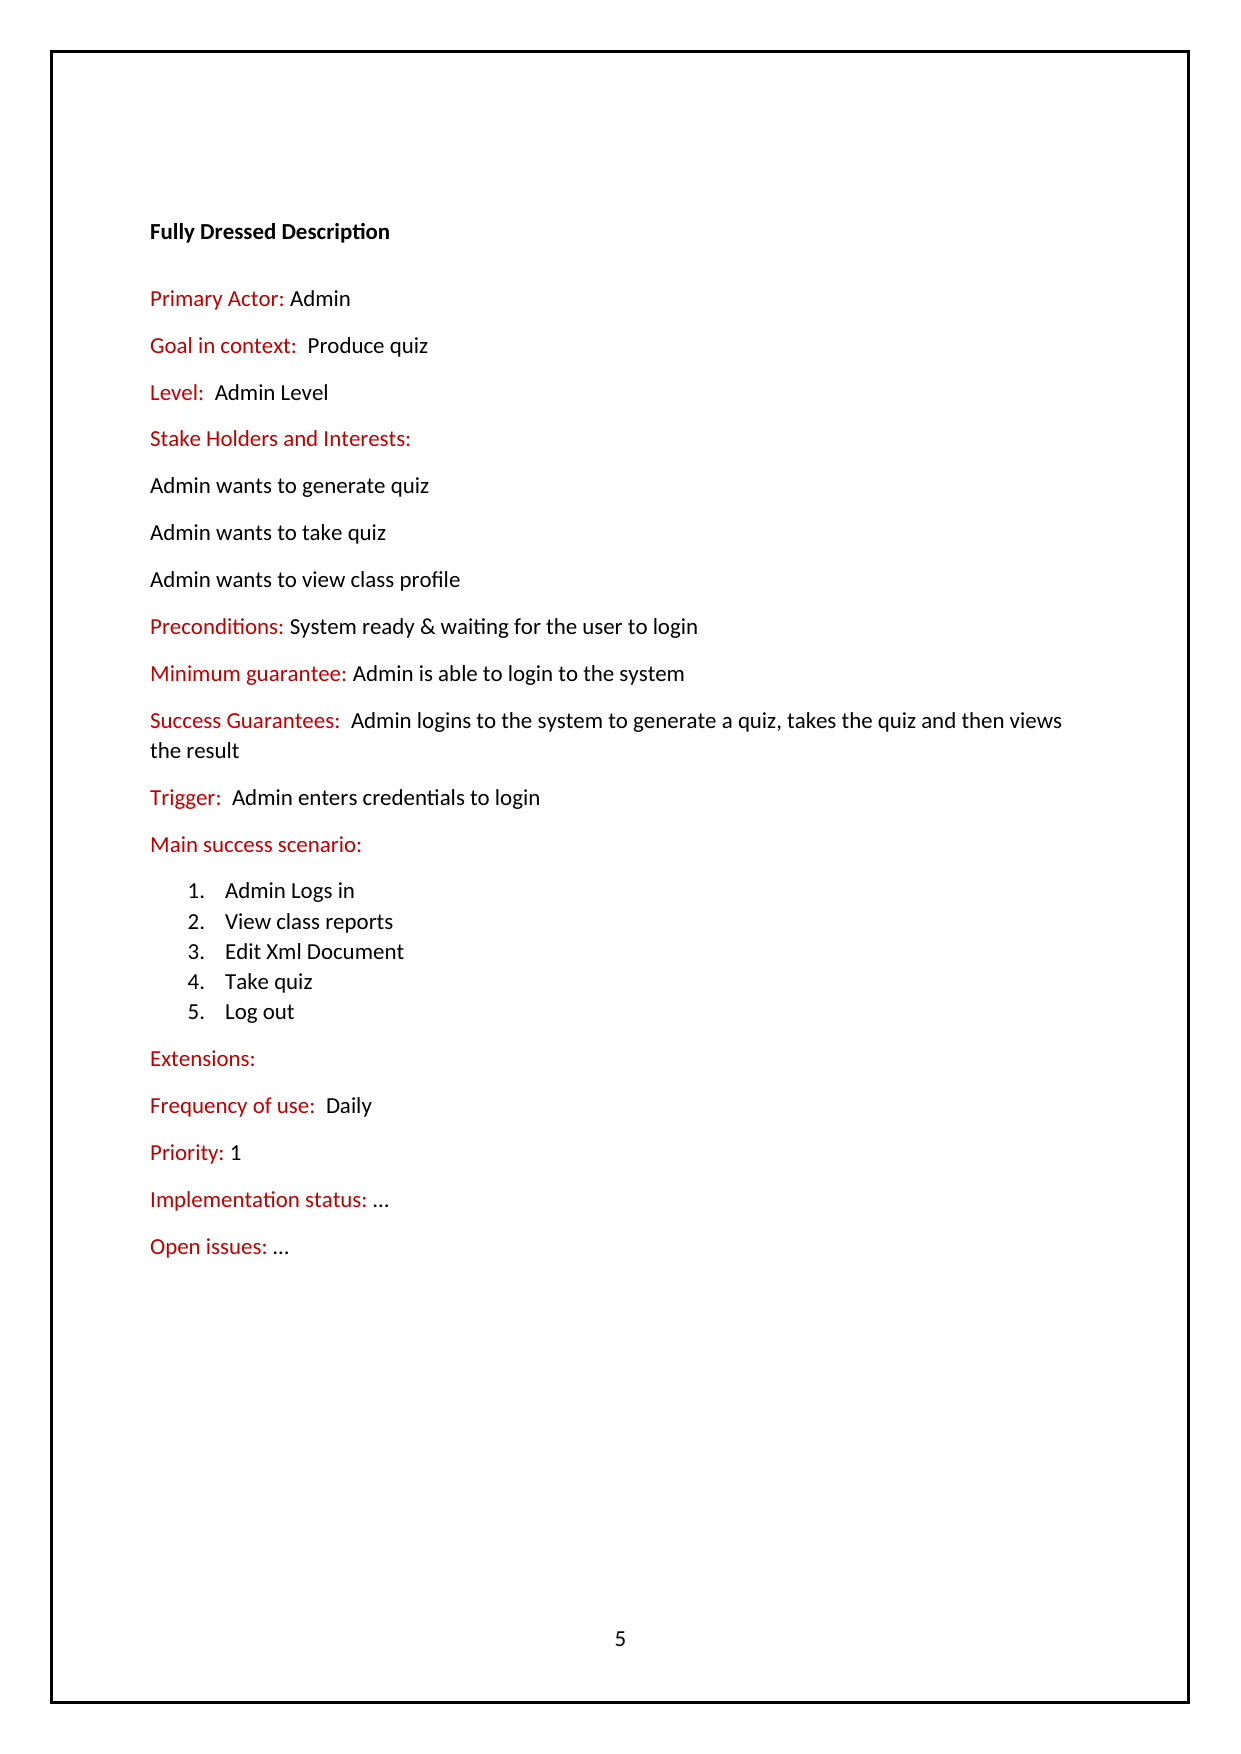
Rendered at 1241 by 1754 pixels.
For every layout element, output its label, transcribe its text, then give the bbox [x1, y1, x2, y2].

text Level: Admin Level [150, 378, 1090, 406]
text Frequency of use: Daily [150, 1091, 1090, 1119]
text Admin wants to view class profile [150, 565, 1090, 593]
text Open issues: … [150, 1232, 1090, 1260]
list View class reports [187, 907, 1090, 935]
list Take quiz [187, 967, 1090, 995]
list Log out [187, 997, 1090, 1026]
text Admin wants to generate quiz [150, 471, 1090, 499]
subtitle Fully Dressed Description [150, 217, 1090, 245]
text Trigger: Admin enters credentials to login [150, 783, 1090, 811]
text Extensions: [150, 1044, 1090, 1072]
list Edit Xml Document [187, 937, 1090, 965]
text Implementation status: … [150, 1185, 1090, 1213]
text Stake Holders and Interests: [150, 424, 1090, 453]
text Priority: 1 [150, 1138, 1090, 1166]
text Success Guarantees: Admin logins to the system to generate a quiz, takes the quiz and then views the result [150, 706, 1090, 764]
text Main success scenario: [150, 830, 1090, 858]
list Admin Logs in [187, 877, 1090, 905]
text Goal in context: Produce quiz [150, 331, 1090, 359]
text Primary Actor: Admin [150, 284, 1090, 312]
text Preconditions: System ready & waiting for the user to login [150, 612, 1090, 640]
text Admin wants to take quiz [150, 518, 1090, 546]
text Minimum guarantee: Admin is able to login to the system [150, 659, 1090, 687]
